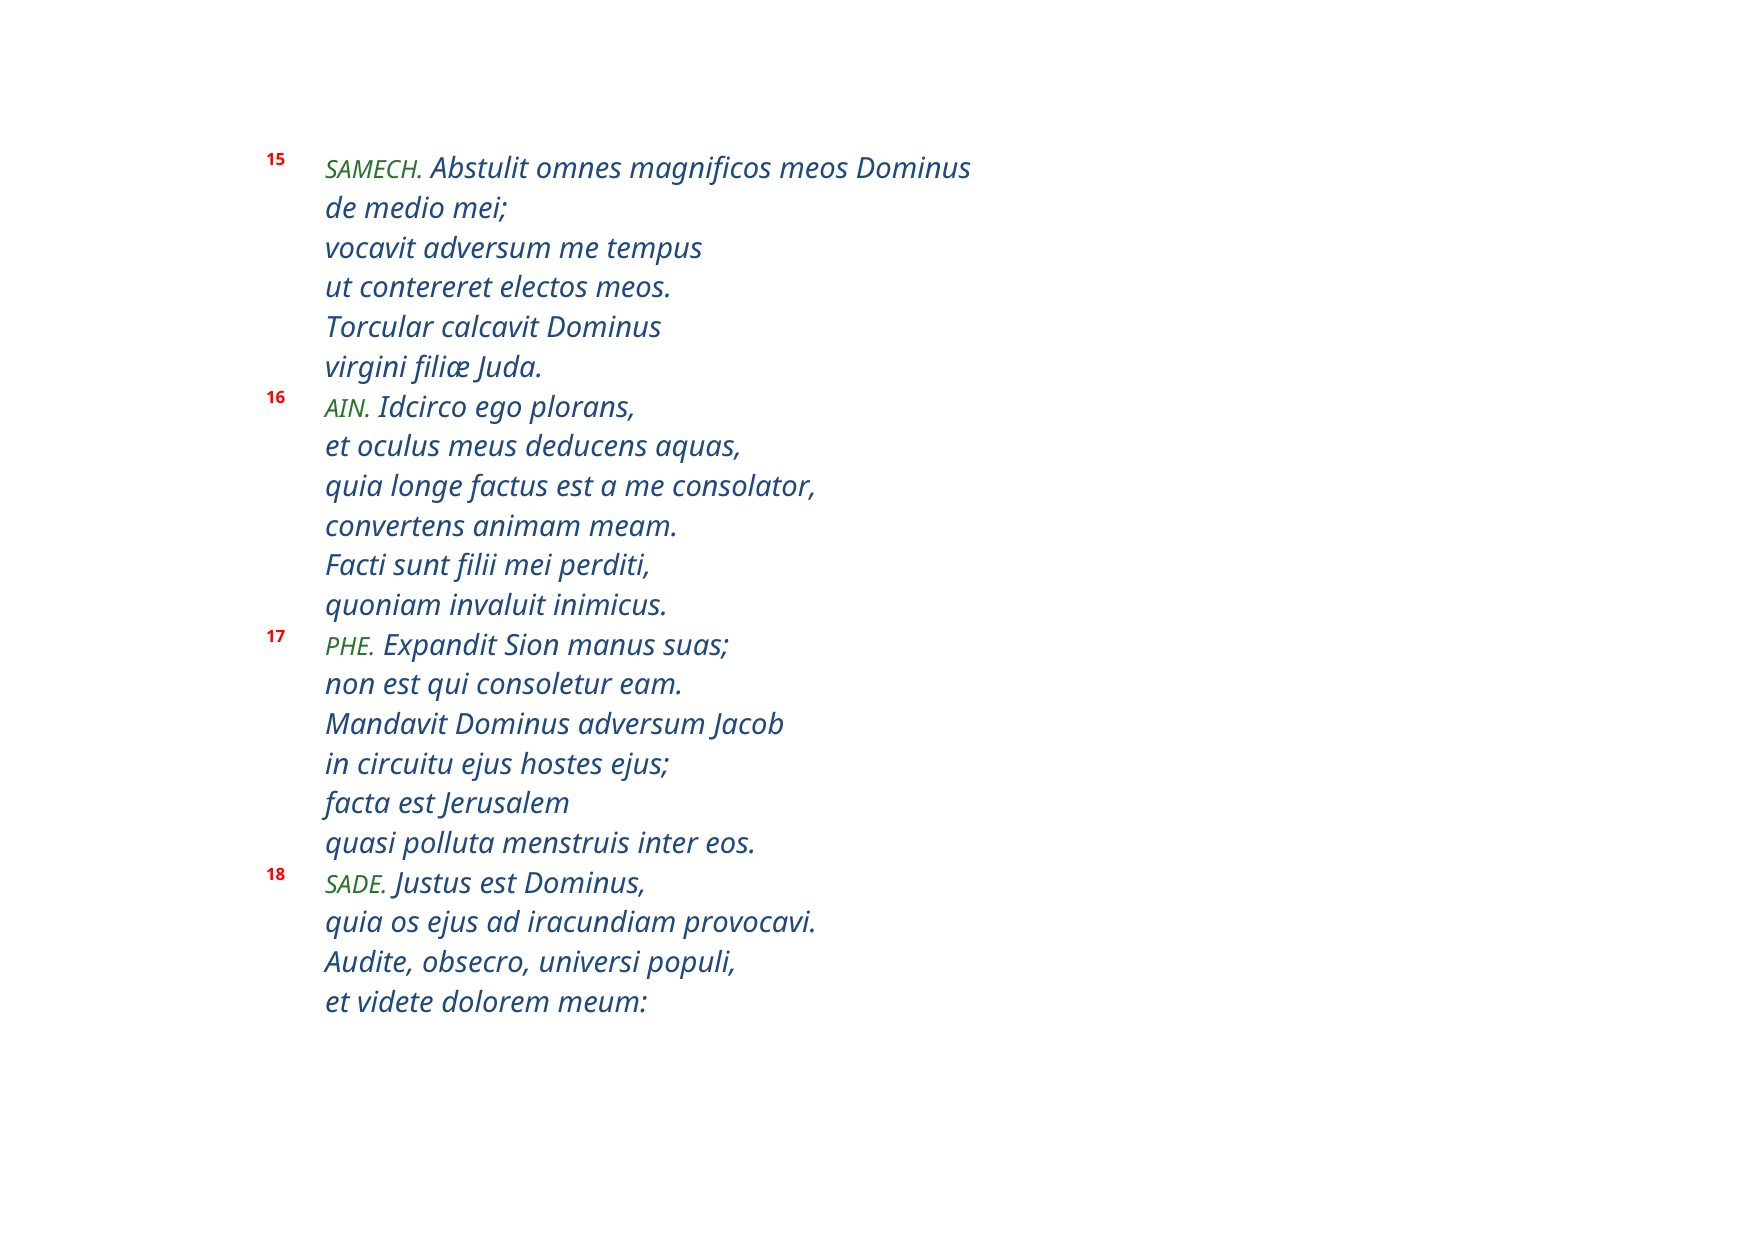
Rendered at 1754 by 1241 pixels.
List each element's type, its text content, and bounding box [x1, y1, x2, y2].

text 17 Phe. Expandit Sion manus suas; non est qui consoletur eam. Mandavit Dominus adversum Jacob in circuitu ejus hostes ejus; facta est Jerusalem quasi polluta menstruis inter eos. [266, 624, 1488, 862]
text 15 Samech. Abstulit omnes magnificos meos Dominus de medio mei; vocavit adversum me tempus ut contereret electos meos. Torcular calcavit Dominus virgini filiæ Juda. [266, 148, 1488, 386]
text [266, 862, 1488, 1021]
text 16 Ain. Idcirco ego plorans, et oculus meus deducens aquas, quia longe factus est a me consolator, convertens animam meam. Facti sunt filii mei perditi, quoniam invaluit inimicus. [266, 386, 1488, 624]
